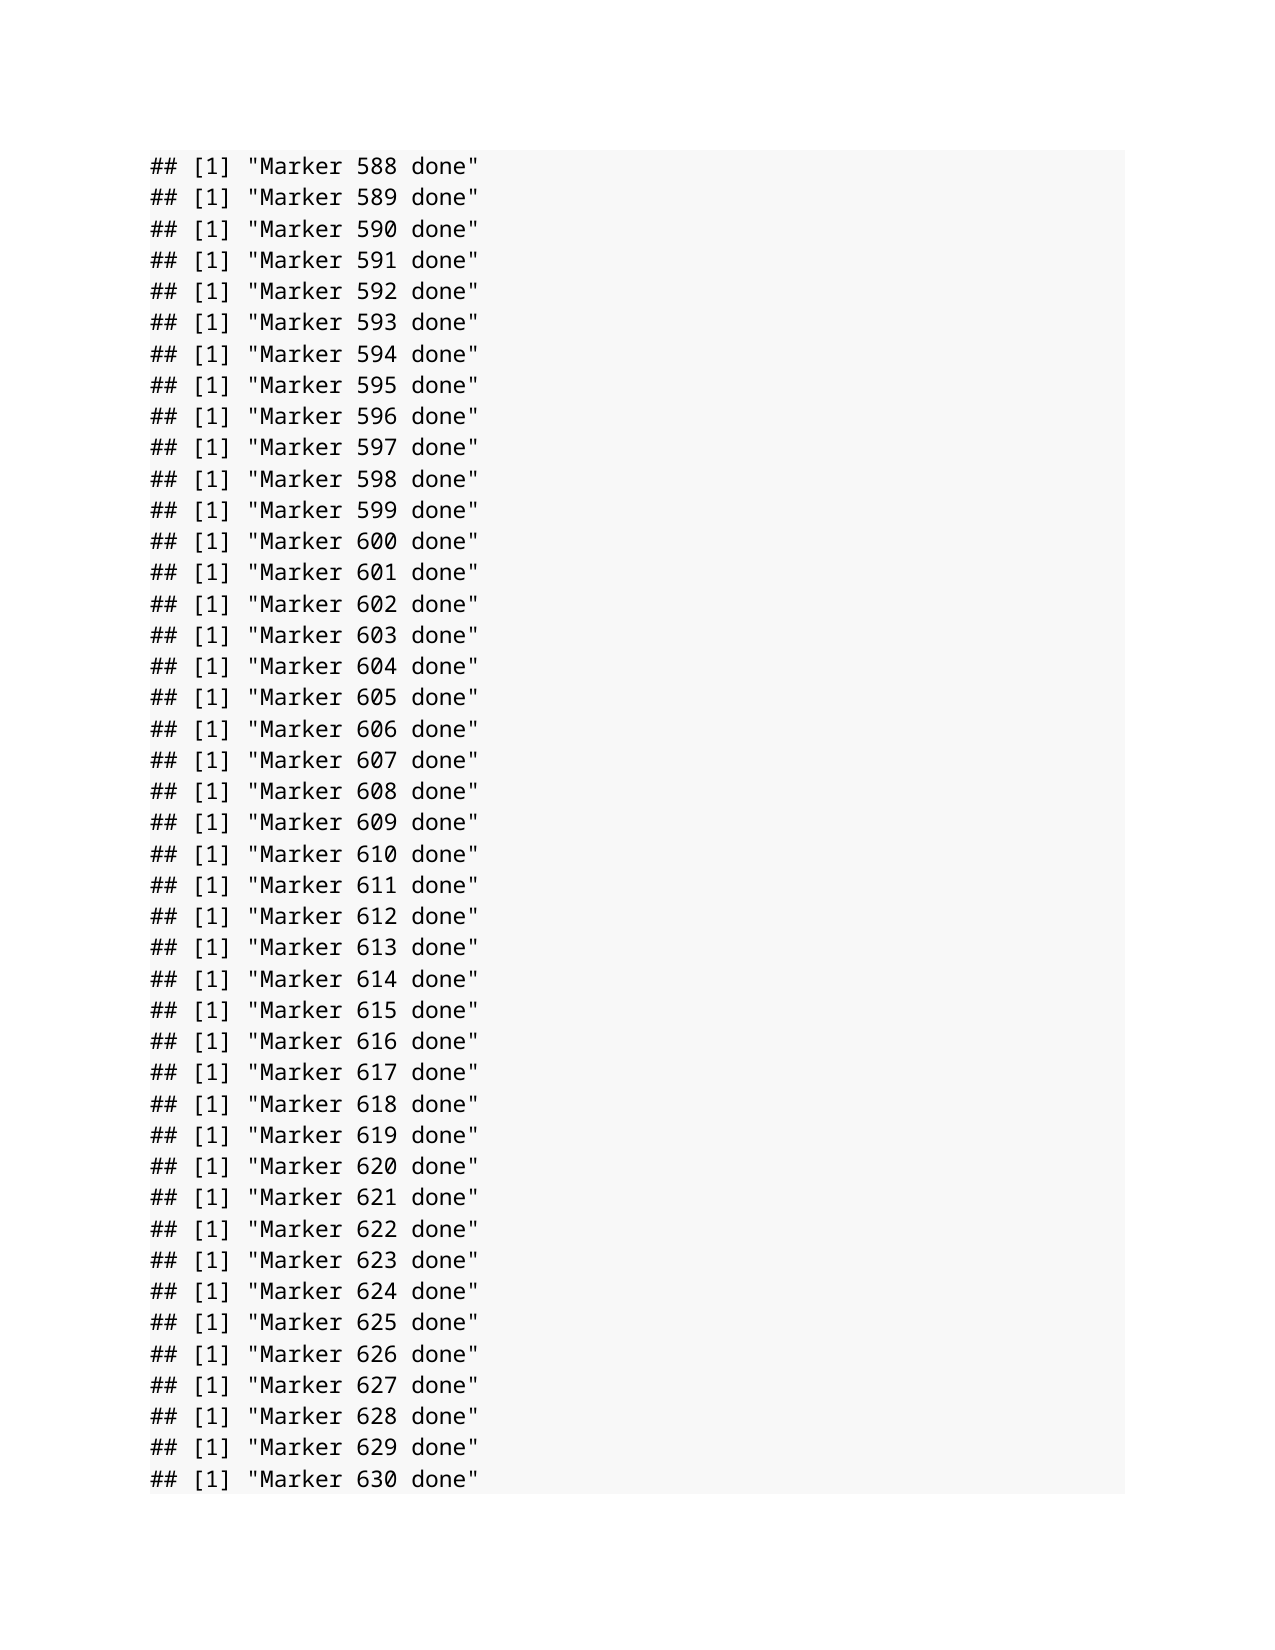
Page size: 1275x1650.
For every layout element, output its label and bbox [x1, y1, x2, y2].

text [150, 150, 1125, 1494]
